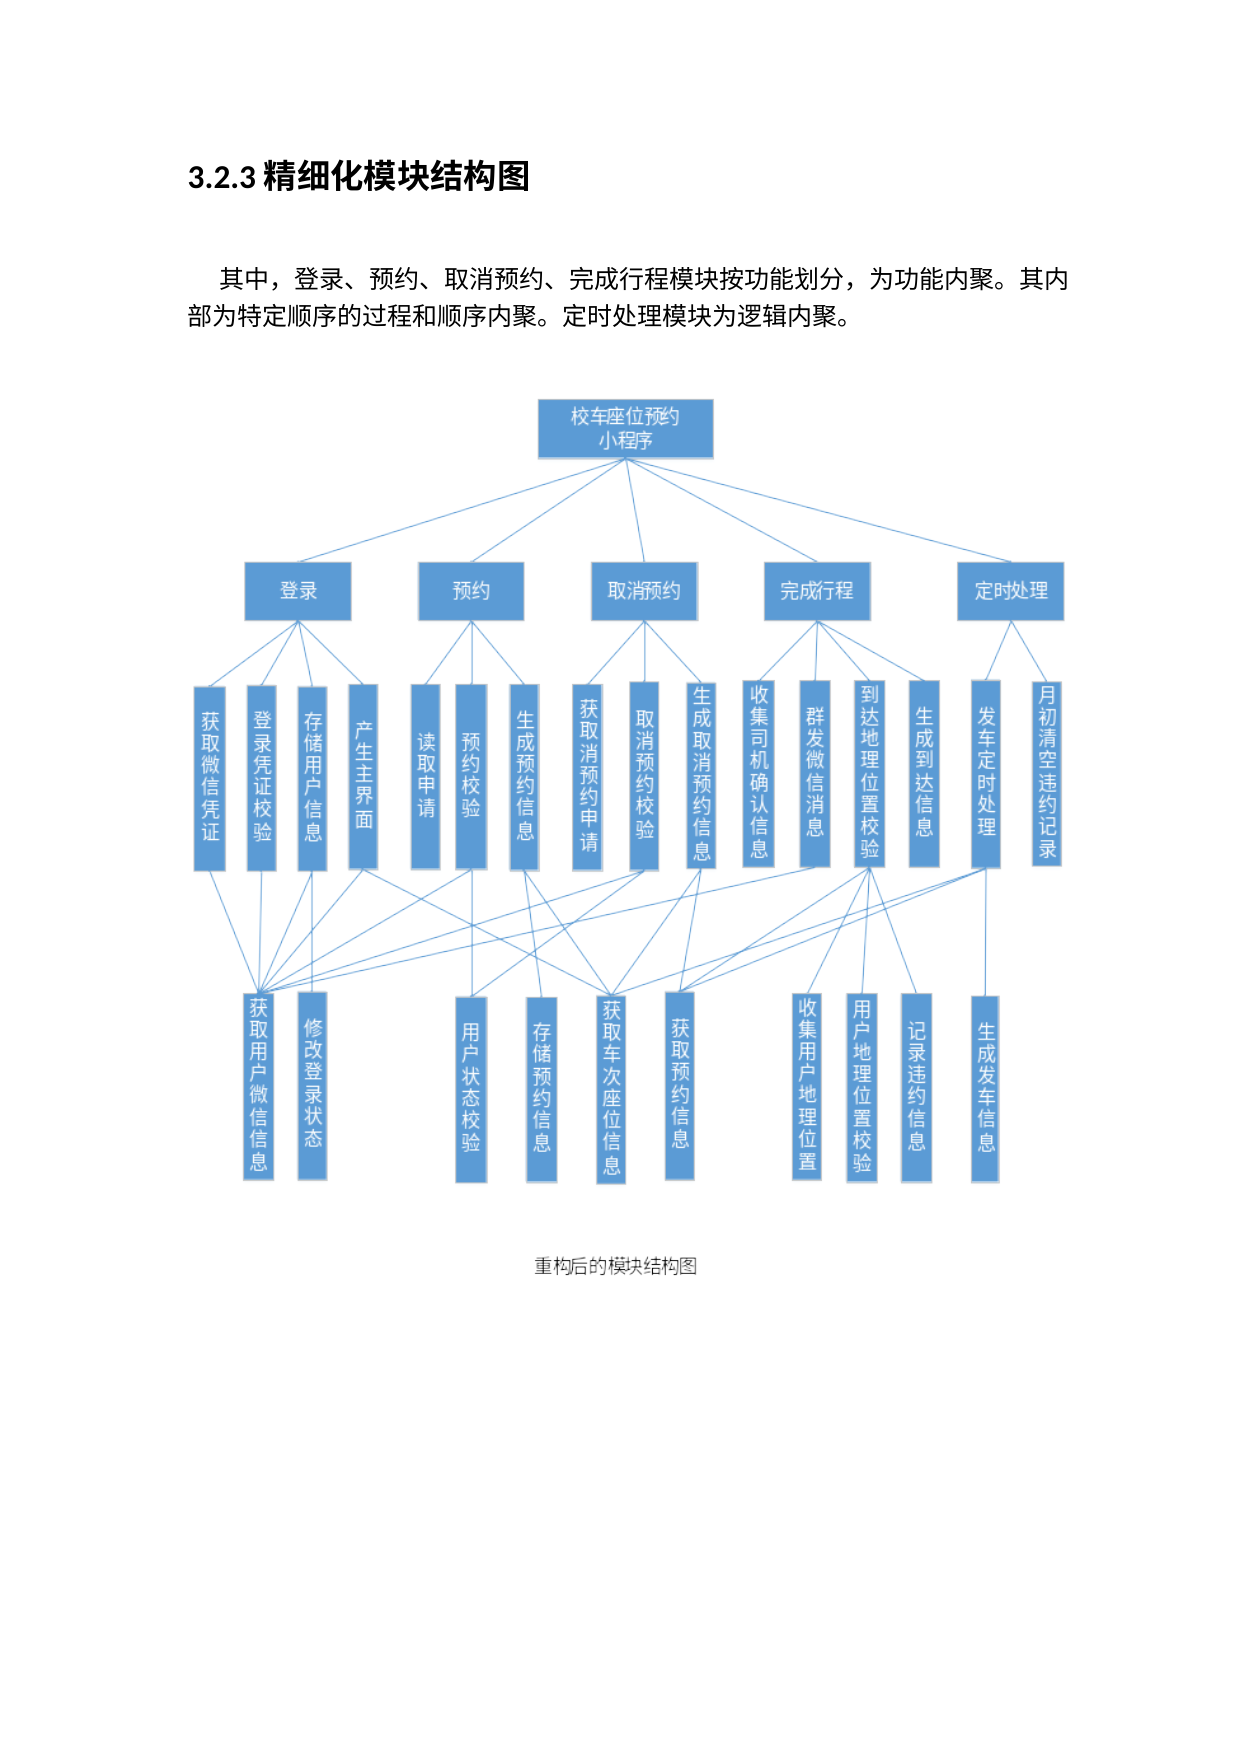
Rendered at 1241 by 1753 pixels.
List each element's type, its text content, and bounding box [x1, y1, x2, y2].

text 其中，登录、预约、取消预约、完成行程模块按功能划分，为功能内聚。其内部为特定顺序的过程和顺序内聚。定时处理模块为逻辑内聚。 [187, 260, 1071, 332]
subtitle 3.2.3 精细化模块结构图 [187, 150, 1071, 198]
